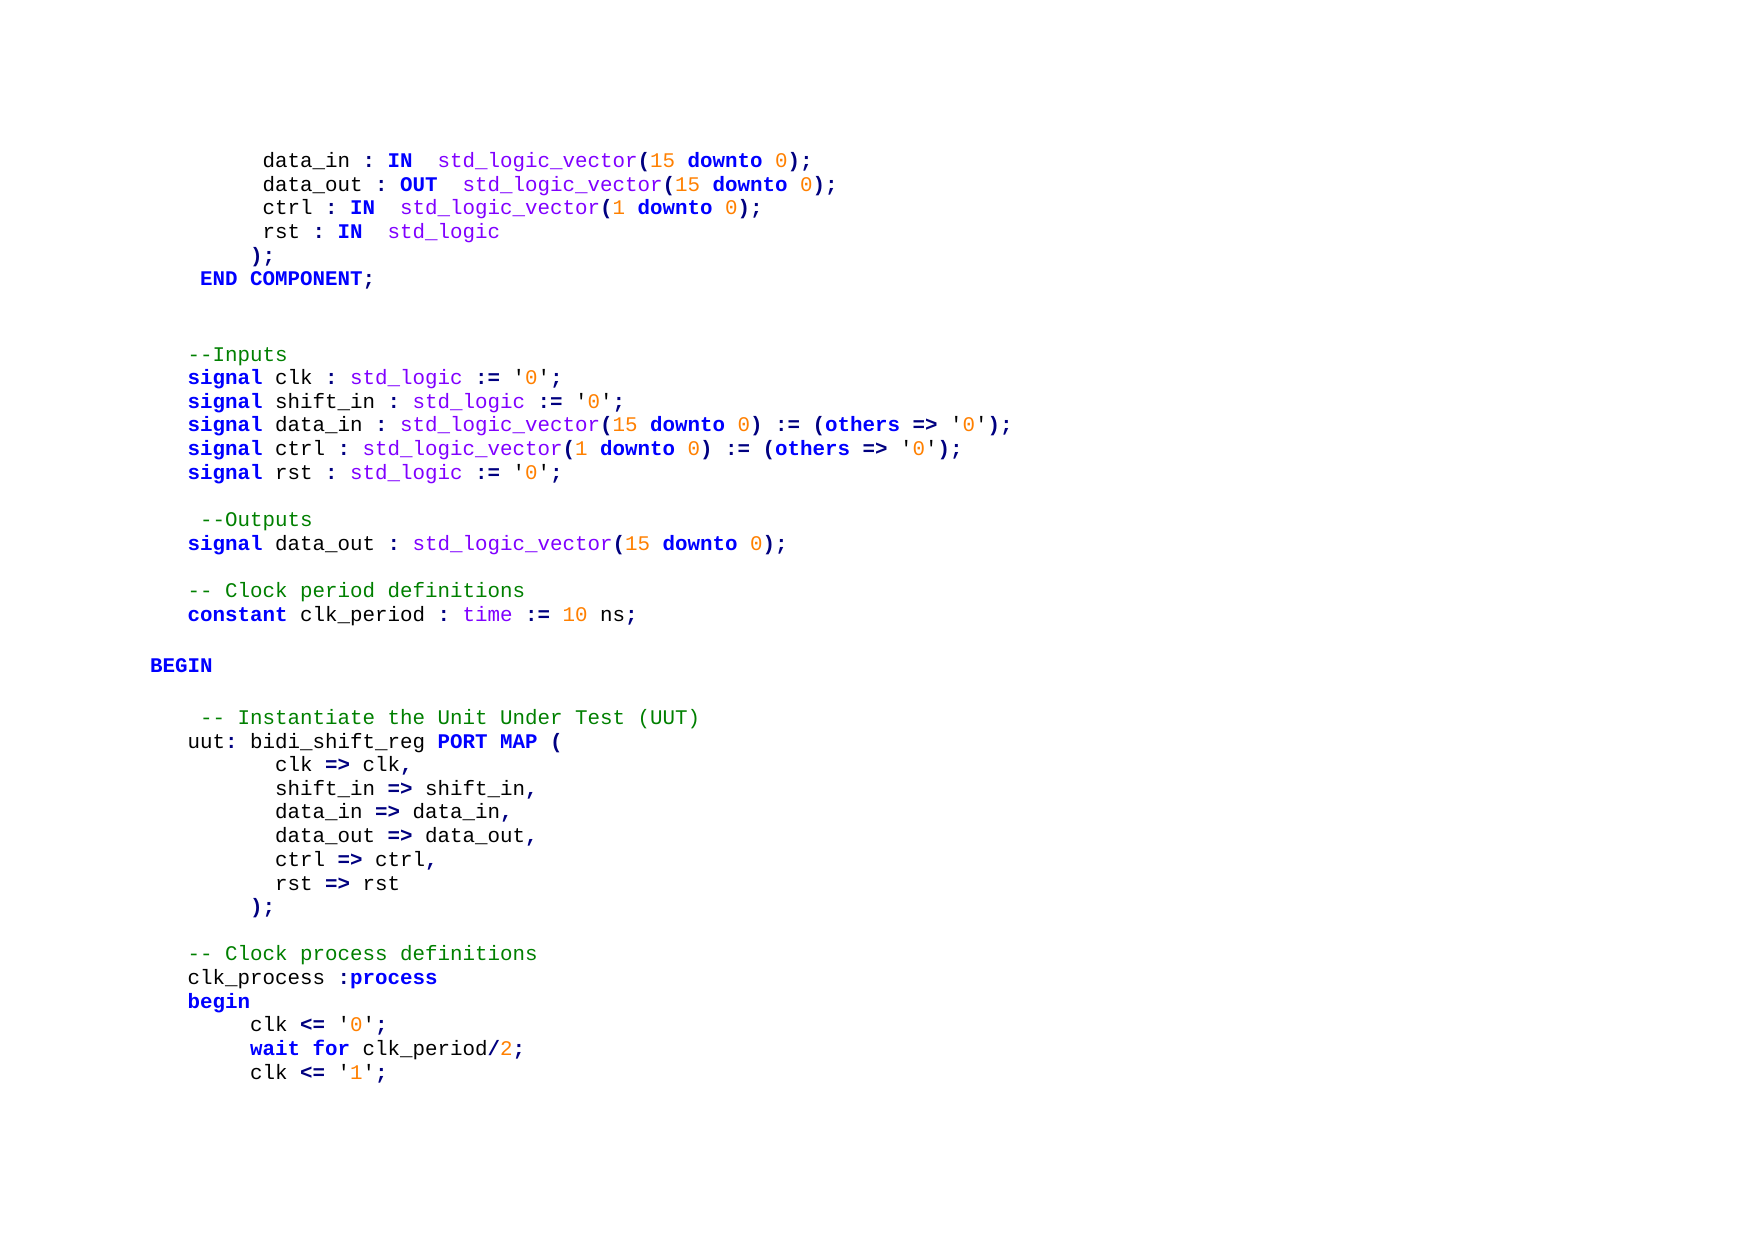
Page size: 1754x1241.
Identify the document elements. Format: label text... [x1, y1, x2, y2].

text clk <= '0'; [150, 1014, 1604, 1038]
text clk => clk, [150, 754, 1604, 778]
text signal ctrl : std_logic_vector(1 downto 0) := (others => '0'); [150, 438, 1604, 462]
text ); [150, 896, 1604, 920]
text rst : IN std_logic [150, 221, 1604, 244]
text rst => rst [150, 872, 1604, 896]
text -- Instantiate the Unit Under Test (UUT) [150, 707, 1604, 731]
text ctrl => ctrl, [150, 849, 1604, 872]
text data_out => data_out, [150, 825, 1604, 849]
text --Outputs [150, 509, 1604, 533]
text wait for clk_period/2; [150, 1038, 1604, 1062]
text signal clk : std_logic := '0'; [150, 367, 1604, 391]
text ctrl : IN std_logic_vector(1 downto 0); [150, 197, 1604, 221]
text signal data_out : std_logic_vector(15 downto 0); [150, 533, 1604, 556]
text data_in => data_in, [150, 802, 1604, 825]
text END COMPONENT; [150, 268, 1604, 292]
text BEGIN [150, 655, 1604, 679]
text --Inputs [150, 343, 1604, 367]
text constant clk_period : time := 10 ns; [150, 604, 1604, 627]
text uut: bidi_shift_reg PORT MAP ( [150, 731, 1604, 754]
text data_out : OUT std_logic_vector(15 downto 0); [150, 174, 1604, 197]
text signal shift_in : std_logic := '0'; [150, 391, 1604, 414]
text clk_process :process [150, 967, 1604, 991]
text data_in : IN std_logic_vector(15 downto 0); [150, 150, 1604, 174]
text shift_in => shift_in, [150, 778, 1604, 802]
text clk <= '1'; [150, 1062, 1604, 1085]
text signal data_in : std_logic_vector(15 downto 0) := (others => '0'); [150, 414, 1604, 438]
text signal rst : std_logic := '0'; [150, 462, 1604, 485]
text -- Clock process definitions [150, 943, 1604, 967]
text -- Clock period definitions [150, 580, 1604, 604]
text ); [150, 244, 1604, 268]
text begin [150, 991, 1604, 1014]
